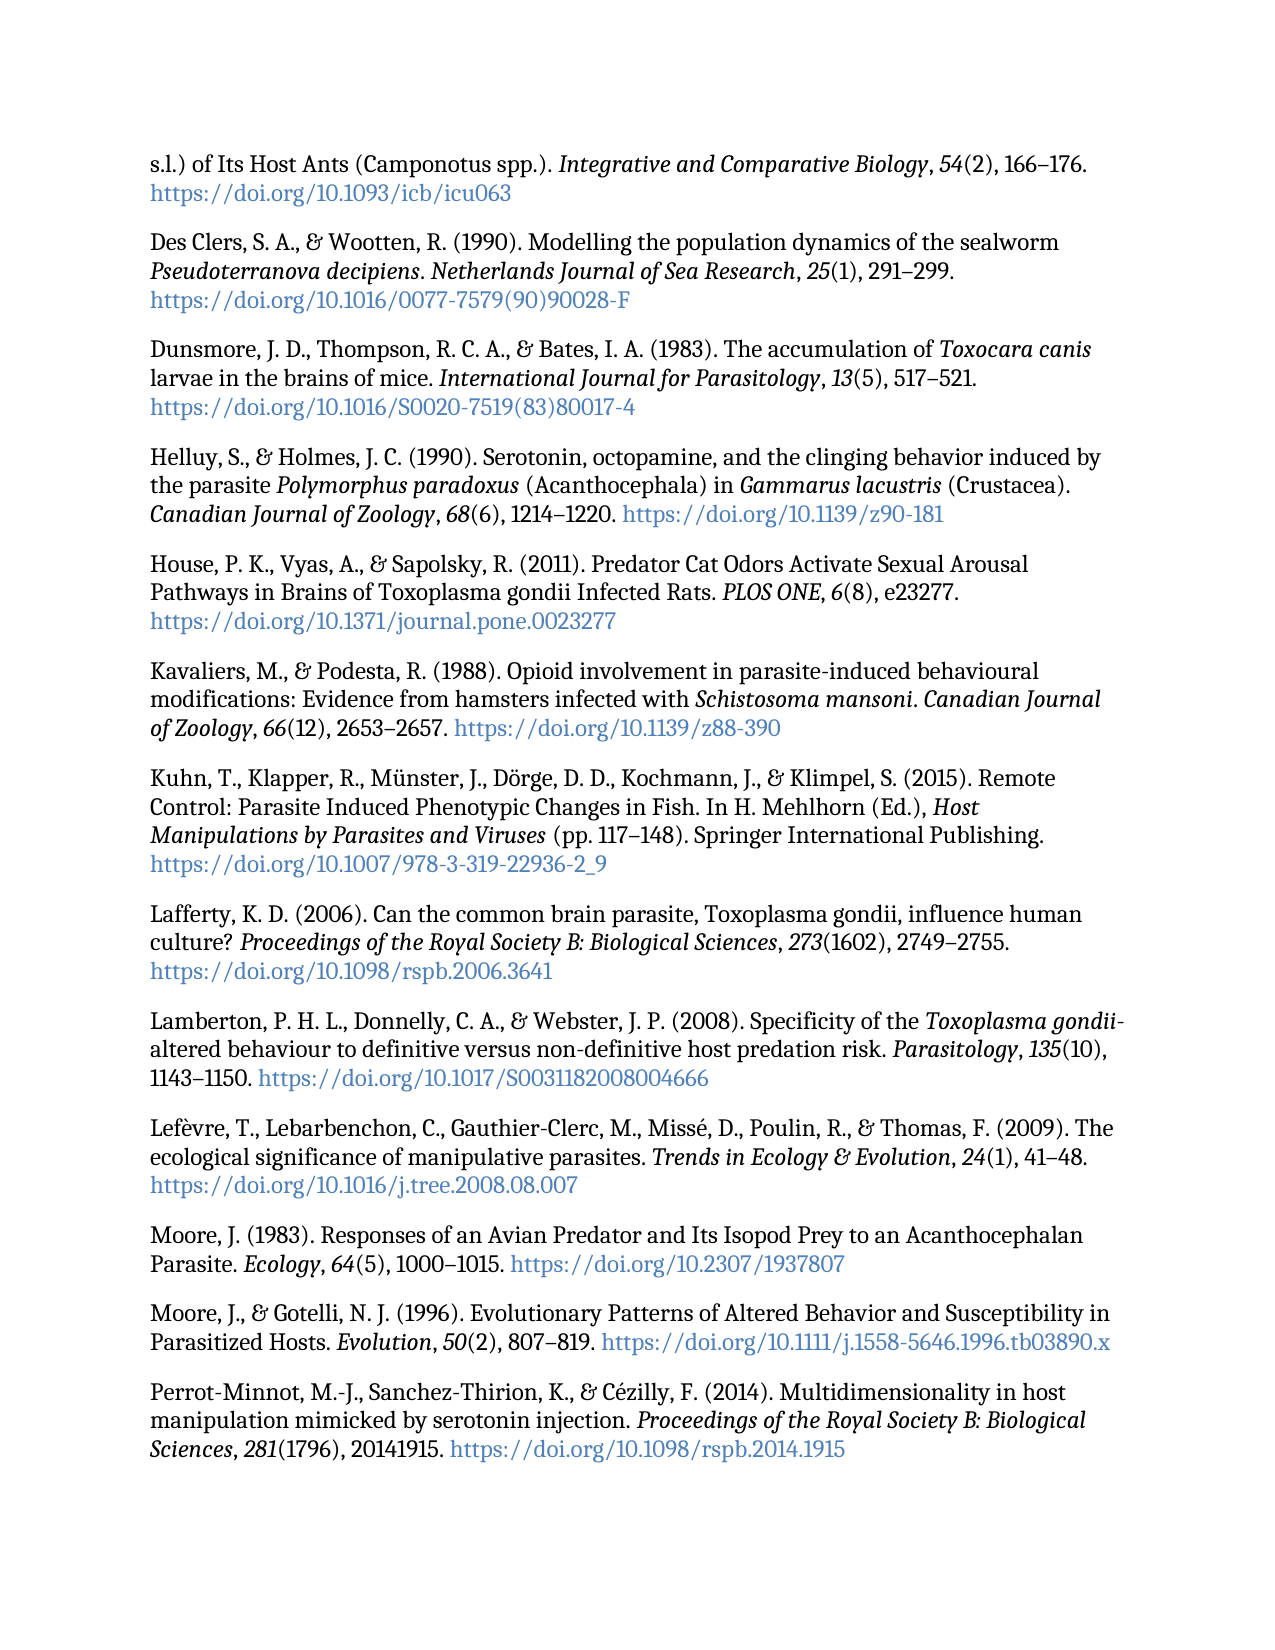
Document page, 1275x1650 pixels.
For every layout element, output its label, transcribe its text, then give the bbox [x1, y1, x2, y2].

text Lafferty, K. D. (2006). Can the common brain parasite, Toxoplasma gondii, influence human culture? Proceedings of the Royal Society B: Biological Sciences, 273(1602), 2749–2755. https://doi.org/10.1098/rspb.2006.3641 [150, 899, 1125, 986]
text Moore, J. (1983). Responses of an Avian Predator and Its Isopod Prey to an Acanthocephalan Parasite. Ecology, 64(5), 1000–1015. https://doi.org/10.2307/1937807 [150, 1221, 1125, 1278]
text Dunsmore, J. D., Thompson, R. C. A., & Bates, I. A. (1983). The accumulation of Toxocara canis larvae in the brains of mice. International Journal for Parasitology, 13(5), 517–521. https://doi.org/10.1016/S0020-7519(83)80017-4 [150, 335, 1125, 422]
text Des Clers, S. A., & Wootten, R. (1990). Modelling the population dynamics of the sealworm Pseudoterranova decipiens. Netherlands Journal of Sea Research, 25(1), 291–299. https://doi.org/10.1016/0077-7579(90)90028-F [150, 228, 1125, 314]
text Moore, J., & Gotelli, N. J. (1996). Evolutionary Patterns of Altered Behavior and Susceptibility in Parasitized Hosts. Evolution, 50(2), 807–819. https://doi.org/10.1111/j.1558-5646.1996.tb03890.x [150, 1299, 1125, 1357]
text Kuhn, T., Klapper, R., Münster, J., Dörge, D. D., Kochmann, J., & Klimpel, S. (2015). Remote Control: Parasite Induced Phenotypic Changes in Fish. In H. Mehlhorn (Ed.), Host Manipulations by Parasites and Viruses (pp. 117–148). Springer International Publishing. https://doi.org/10.1007/978-3-319-22936-2_9 [150, 764, 1125, 879]
text House, P. K., Vyas, A., & Sapolsky, R. (2011). Predator Cat Odors Activate Sexual Arousal Pathways in Brains of Toxoplasma gondii Infected Rats. PLOS ONE, 6(8), e23277. https://doi.org/10.1371/journal.pone.0023277 [150, 549, 1125, 636]
text Lamberton, P. H. L., Donnelly, C. A., & Webster, J. P. (2008). Specificity of the Toxoplasma gondii-altered behaviour to definitive versus non-definitive host predation risk. Parasitology, 135(10), 1143–1150. https://doi.org/10.1017/S0031182008004666 [150, 1007, 1125, 1093]
text Lefèvre, T., Lebarbenchon, C., Gauthier-Clerc, M., Missé, D., Poulin, R., & Thomas, F. (2009). The ecological significance of manipulative parasites. Trends in Ecology & Evolution, 24(1), 41–48. https://doi.org/10.1016/j.tree.2008.08.007 [150, 1114, 1125, 1200]
text Helluy, S., & Holmes, J. C. (1990). Serotonin, octopamine, and the clinging behavior induced by the parasite Polymorphus paradoxus (Acanthocephala) in Gammarus lacustris (Crustacea). Canadian Journal of Zoology, 68(6), 1214–1220. https://doi.org/10.1139/z90-181 [150, 442, 1125, 529]
text Kavaliers, M., & Podesta, R. (1988). Opioid involvement in parasite-induced behavioural modifications: Evidence from hamsters infected with Schistosoma mansoni. Canadian Journal of Zoology, 66(12), 2653–2657. https://doi.org/10.1139/z88-390 [150, 657, 1125, 743]
